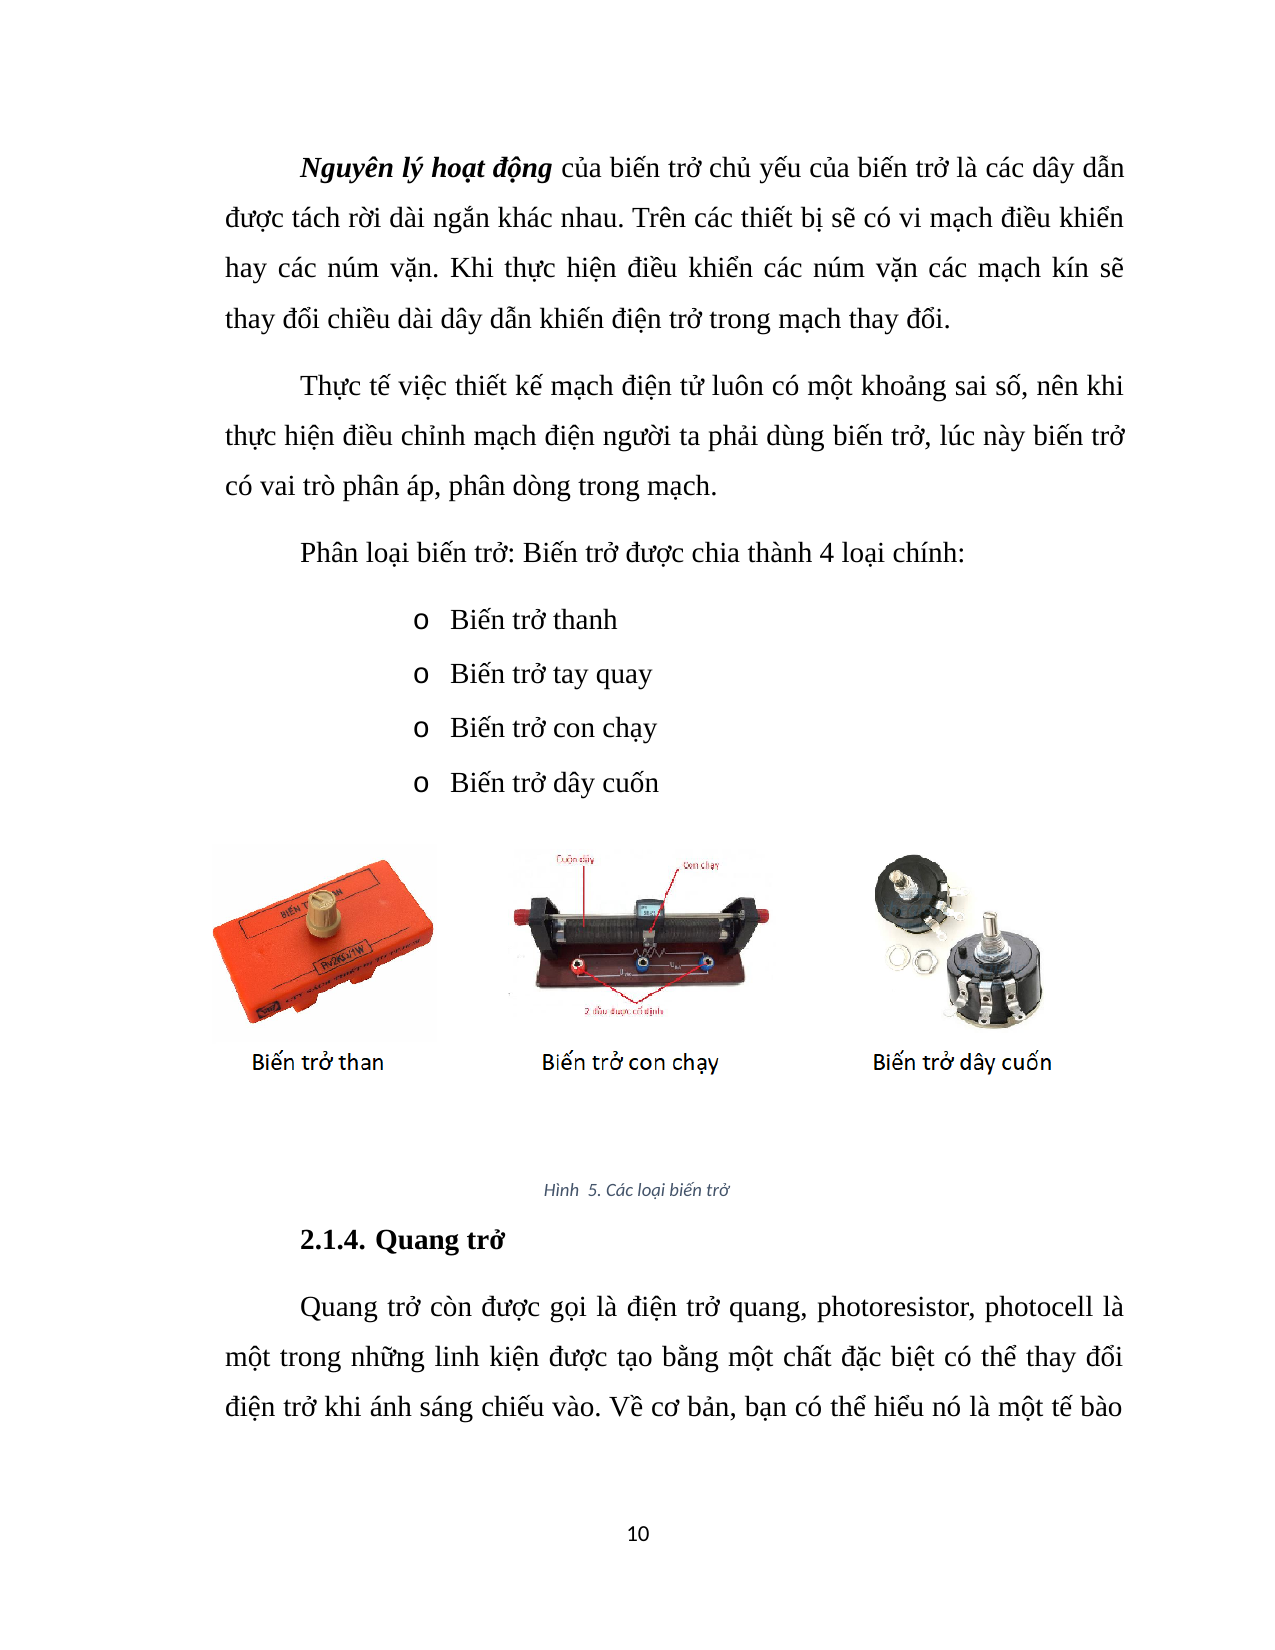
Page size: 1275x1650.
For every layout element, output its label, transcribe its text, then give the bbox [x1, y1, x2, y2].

picture [168, 818, 1143, 1148]
list Biến trở dây cuốn [412, 765, 1125, 801]
list Quang trở [300, 1222, 1125, 1255]
list Biến trở thanh [412, 602, 1125, 638]
text Nguyên lý hoạt động của biến trở chủ yếu của biến trở là các dây dẫn được tách rời dài ngắn khác nhau. Trên các thiết bị sẽ có vi mạch điều khiển hay các núm vặn. Khi thực hiện điều khiển các núm vặn các mạch kín sẽ thay đổi chiều dài dây dẫn khiến điện trở trong mạch thay đổi. [225, 150, 1125, 334]
text Thực tế việc thiết kế mạch điện tử luôn có một khoảng sai số, nên khi thực hiện điều chỉnh mạch điện người ta phải dùng biến trở, lúc này biến trở có vai trò phân áp, phân dòng trong mạch. [225, 368, 1125, 502]
list Biến trở tay quay [412, 657, 1125, 693]
list Biến trở con chạy [412, 711, 1125, 747]
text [225, 1289, 1125, 1423]
text Phân loại biến trở: Biến trở được chia thành 4 loại chính: [225, 536, 1125, 569]
